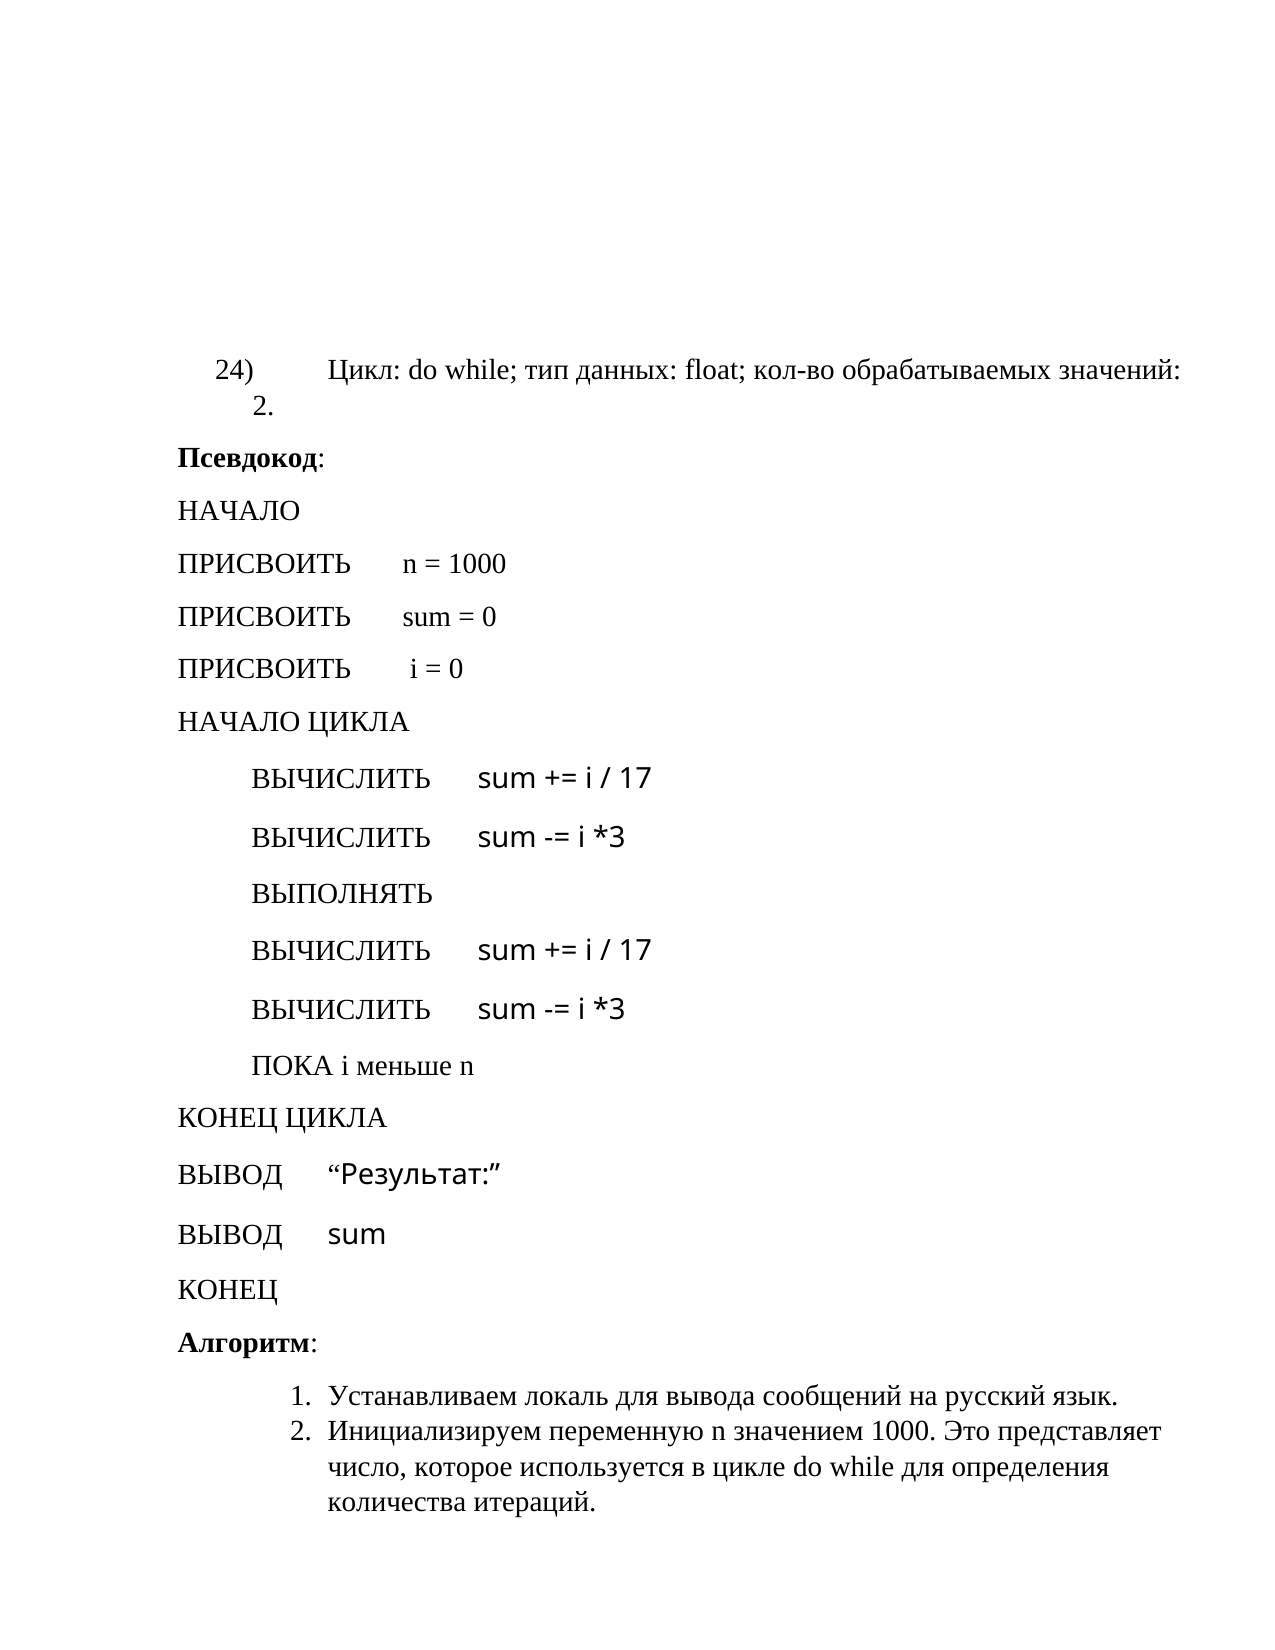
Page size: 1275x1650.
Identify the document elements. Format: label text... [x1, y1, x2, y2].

text ПРИСВОИТЬ sum = 0 [177, 599, 1186, 632]
text ВЫЧИСЛИТЬ sum -= i *3 [177, 988, 1186, 1028]
text НАЧАЛО [177, 493, 1186, 527]
text ВЫЧИСЛИТЬ sum += i / 17 [177, 757, 1186, 797]
text ВЫПОЛНЯТЬ [177, 876, 1186, 909]
text ПРИСВОИТЬ n = 1000 [177, 546, 1186, 579]
list Инициализируем переменную n значением 1000. Это представляет число, которое используется в цикле do while для определения количества итераций. [290, 1413, 1186, 1518]
text КОНЕЦ ЦИКЛА [177, 1101, 1186, 1134]
text ВЫЧИСЛИТЬ sum -= i *3 [177, 817, 1186, 856]
list Цикл: do while; тип данных: float; кол-во обрабатываемых значений: 2. [215, 352, 1186, 422]
text ВЫВОД sum [177, 1213, 1186, 1253]
text НАЧАЛО ЦИКЛА [177, 704, 1186, 738]
list Устанавливаем локаль для вывода сообщений на русский язык. [290, 1378, 1186, 1412]
text Алгоритм: [177, 1325, 1186, 1359]
text ВЫЧИСЛИТЬ sum += i / 17 [177, 929, 1186, 968]
text ПОКА i меньше n [177, 1048, 1186, 1081]
text КОНЕЦ [177, 1272, 1186, 1306]
text ПРИСВОИТЬ i = 0 [177, 651, 1186, 685]
text Псевдокод: [177, 440, 1186, 474]
text ВЫВОД “Результат:” [177, 1153, 1186, 1193]
